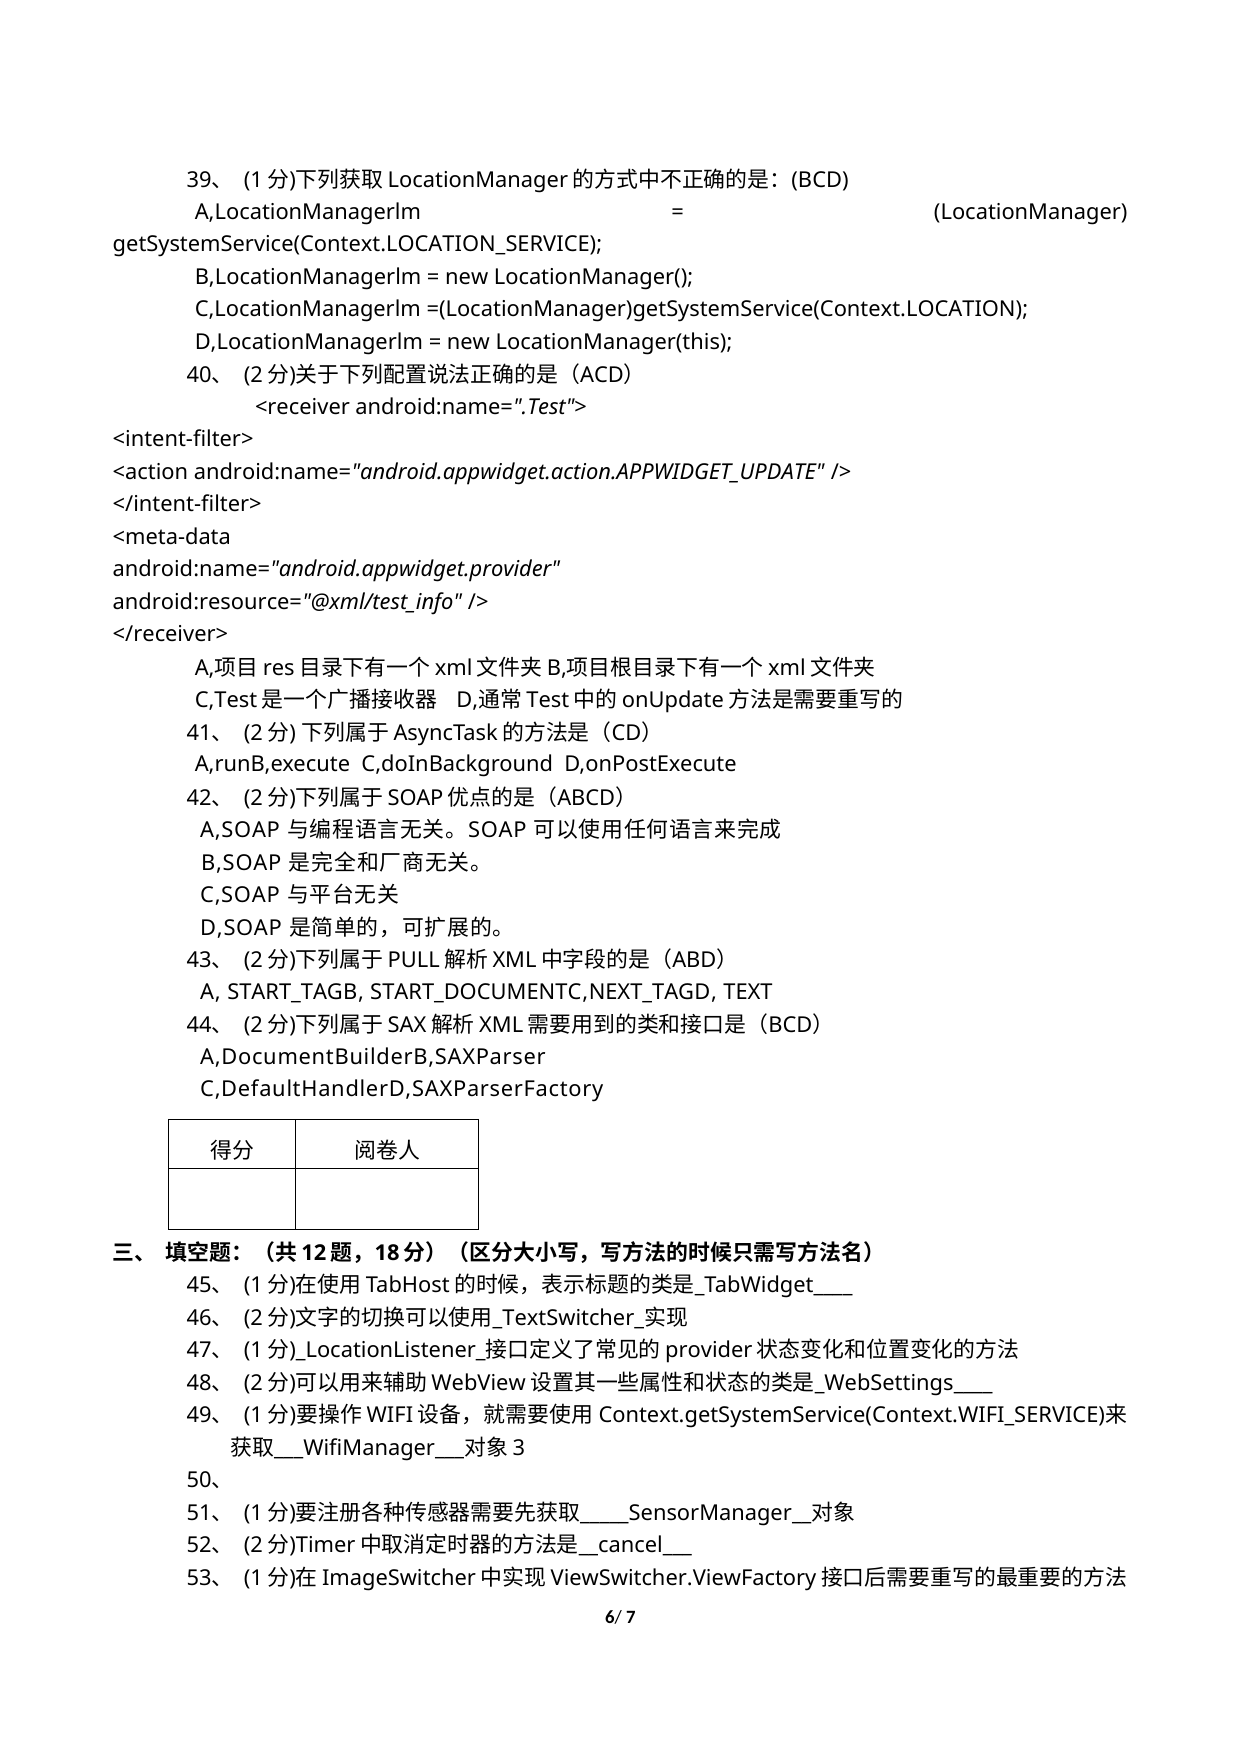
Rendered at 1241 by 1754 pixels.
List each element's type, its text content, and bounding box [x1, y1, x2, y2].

list D,LocationManagerlm = new LocationManager(this); [112, 324, 1128, 357]
list A, START_TAGB, START_DOCUMENTC,NEXT_TAGD, TEXT [112, 974, 1128, 1007]
list (1分)要操作WIFI设备，就需要使用Context.getSystemService(Context.WIFI_SERVICE)来获取___WifiManager___对象3 [186, 1397, 1128, 1462]
list (2分)关于下列配置说法正确的是（ACD） [186, 357, 1128, 389]
list (2分)下列属于SOAP优点的是（ABCD） [186, 779, 1128, 812]
list C,Test是一个广播接收器 D,通常Test中的onUpdate方法是需要重写的 [112, 682, 1128, 714]
list (2分)下列属于PULL解析XML中字段的是（ABD） [186, 942, 1128, 974]
list (1分)要注册各种传感器需要先获取_____SensorManager__对象 [186, 1494, 1128, 1527]
list (1分)在使用TabHost的时候，表示标题的类是_TabWidget____ [186, 1267, 1128, 1299]
text <intent-filter> [112, 422, 1128, 454]
table_cell [296, 1169, 478, 1229]
list (1分)_LocationListener_接口定义了常见的provider状态变化和位置变化的方法 [186, 1332, 1128, 1364]
list D,SOAP 是简单的，可扩展的。 [112, 909, 1128, 942]
list (1分)下列获取LocationManager的方式中不正确的是：(BCD) [186, 162, 1128, 194]
list A,SOAP 与编程语言无关。SOAP 可以使用任何语言来完成 [112, 812, 1128, 844]
list (2分)Timer中取消定时器的方法是__cancel___ [186, 1527, 1128, 1559]
list A,DocumentBuilderB,SAXParser [112, 1039, 1128, 1072]
list (2分)可以用来辅助WebView设置其一些属性和状态的类是_WebSettings____ [186, 1364, 1128, 1397]
table_cell [169, 1169, 295, 1229]
list (2分)文字的切换可以使用_TextSwitcher_实现 [186, 1299, 1128, 1332]
text </receiver> [112, 617, 1128, 649]
list C,LocationManagerlm =(LocationManager)getSystemService(Context.LOCATION); [112, 292, 1128, 324]
list C,DefaultHandlerD,SAXParserFactory [112, 1072, 1128, 1104]
text android:name="android.appwidget.provider" [112, 552, 1128, 584]
list A,runB,execute C,doInBackground D,onPostExecute [112, 747, 1128, 779]
text <action android:name="android.appwidget.action.APPWIDGET_UPDATE" /> [112, 454, 1128, 487]
text <meta-data [112, 519, 1128, 552]
list (2分) 下列属于AsyncTask的方法是（CD） [186, 714, 1128, 747]
text android:resource="@xml/test_info" /> [112, 584, 1128, 617]
list A,项目res目录下有一个xml文件夹B,项目根目录下有一个xml文件夹 [112, 649, 1128, 682]
table_header 得分 [169, 1120, 295, 1168]
text </intent-filter> [112, 487, 1128, 519]
list C,SOAP 与平台无关 [112, 877, 1128, 909]
list A,LocationManagerlm = (LocationManager) getSystemService(Context.LOCATION_SERVICE); [112, 194, 1128, 259]
list B,SOAP 是完全和厂商无关。 [112, 844, 1128, 877]
list (2分)下列属于SAX解析XML需要用到的类和接口是（BCD） [186, 1007, 1128, 1039]
list 填空题：（共12题，18分）（区分大小写，写方法的时候只需写方法名） [112, 1234, 1128, 1267]
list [186, 1559, 1128, 1592]
list B,LocationManagerlm = new LocationManager(); [112, 259, 1128, 292]
table_header 阅卷人 [296, 1120, 478, 1168]
text <receiver android:name=".Test"> [112, 389, 1128, 422]
